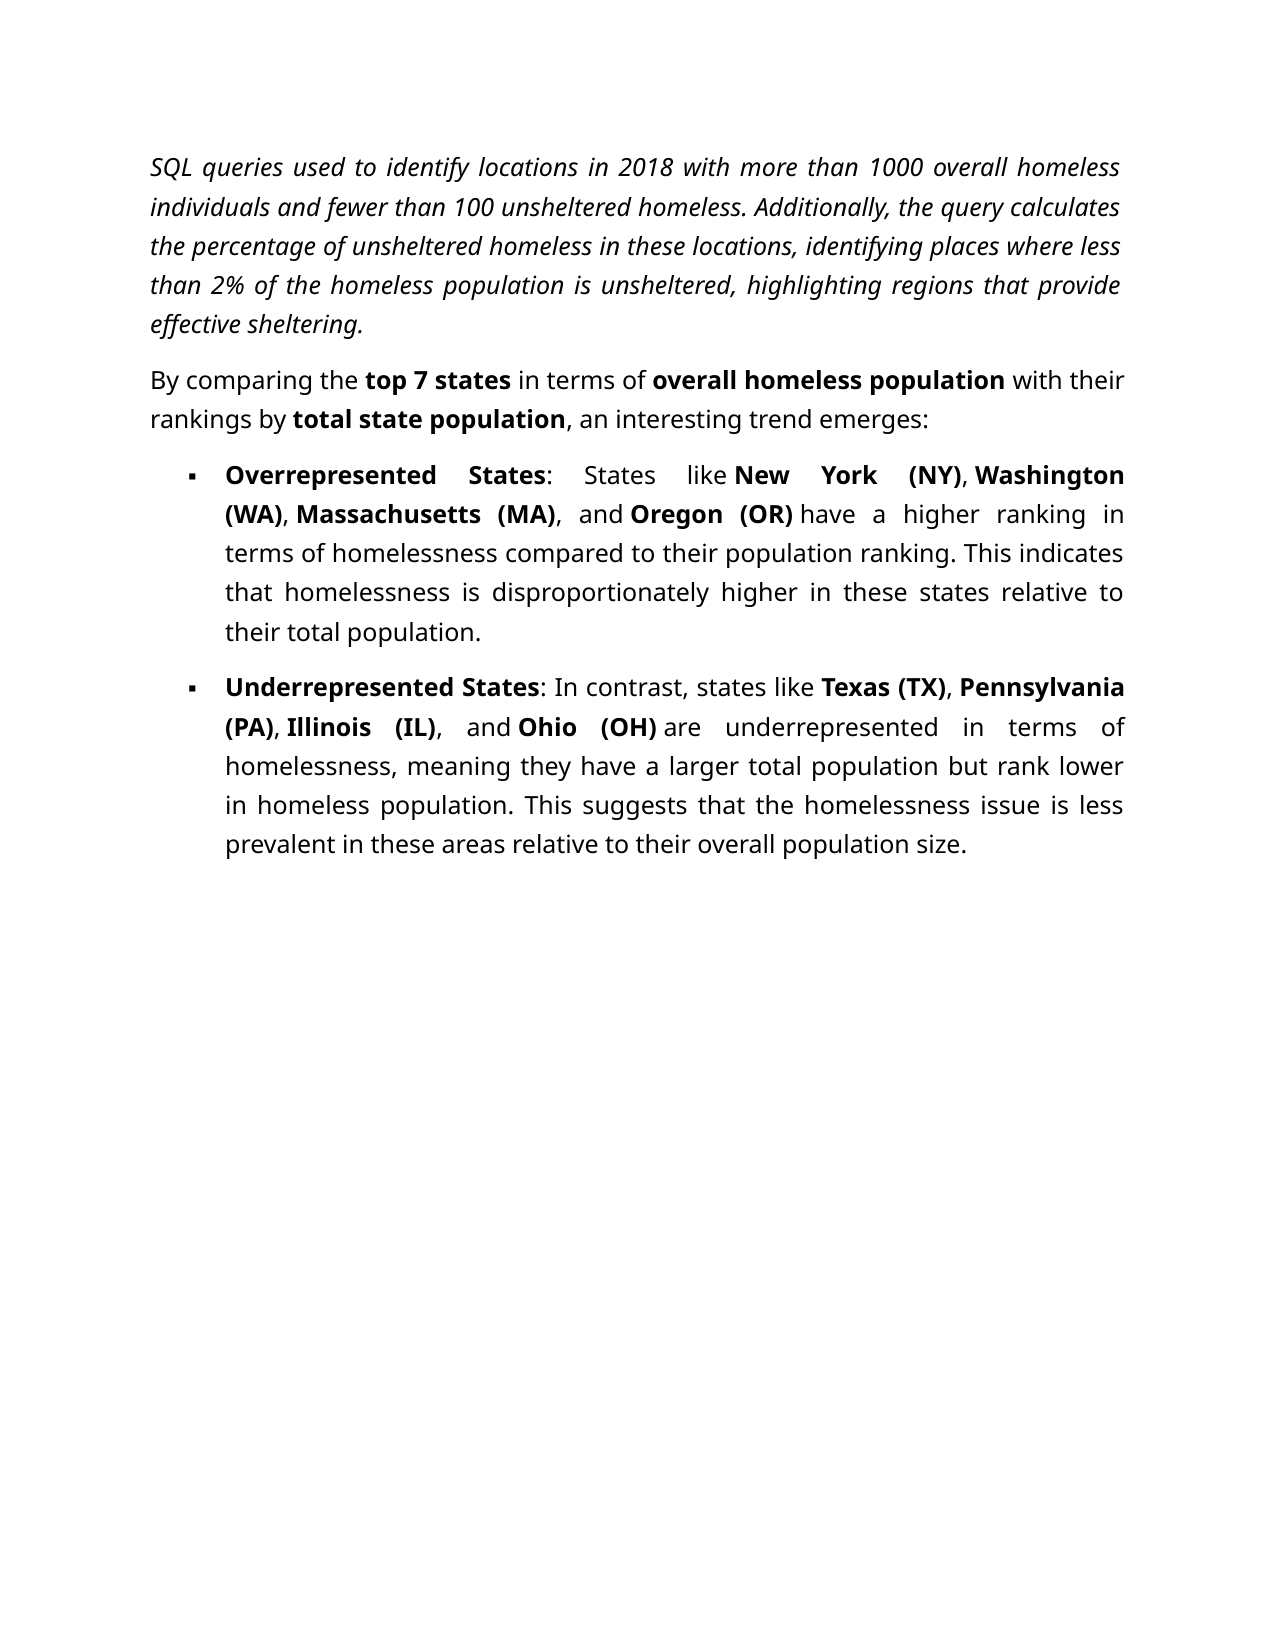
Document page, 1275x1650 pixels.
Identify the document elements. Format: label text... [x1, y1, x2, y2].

text SQL queries used to identify locations in 2018 with more than 1000 overall homeless individuals and fewer than 100 unsheltered homeless. Additionally, the query calculates the percentage of unsheltered homeless in these locations, identifying places where less than 2% of the homeless population is unsheltered, highlighting regions that provide effective sheltering. [150, 150, 1125, 341]
list Underrepresented States: In contrast, states like Texas (TX), Pennsylvania (PA), Illinois (IL), and Ohio (OH) are underrepresented in terms of homelessness, meaning they have a larger total population but rank lower in homeless population. This suggests that the homelessness issue is less prevalent in these areas relative to their overall population size. [187, 670, 1125, 861]
text By comparing the top 7 states in terms of overall homeless population with their rankings by total state population, an interesting trend emerges: [150, 362, 1125, 436]
list Overrepresented States: States like New York (NY), Washington (WA), Massachusetts (MA), and Oregon (OR) have a higher ranking in terms of homelessness compared to their population ranking. This indicates that homelessness is disproportionately higher in these states relative to their total population. [187, 457, 1125, 648]
